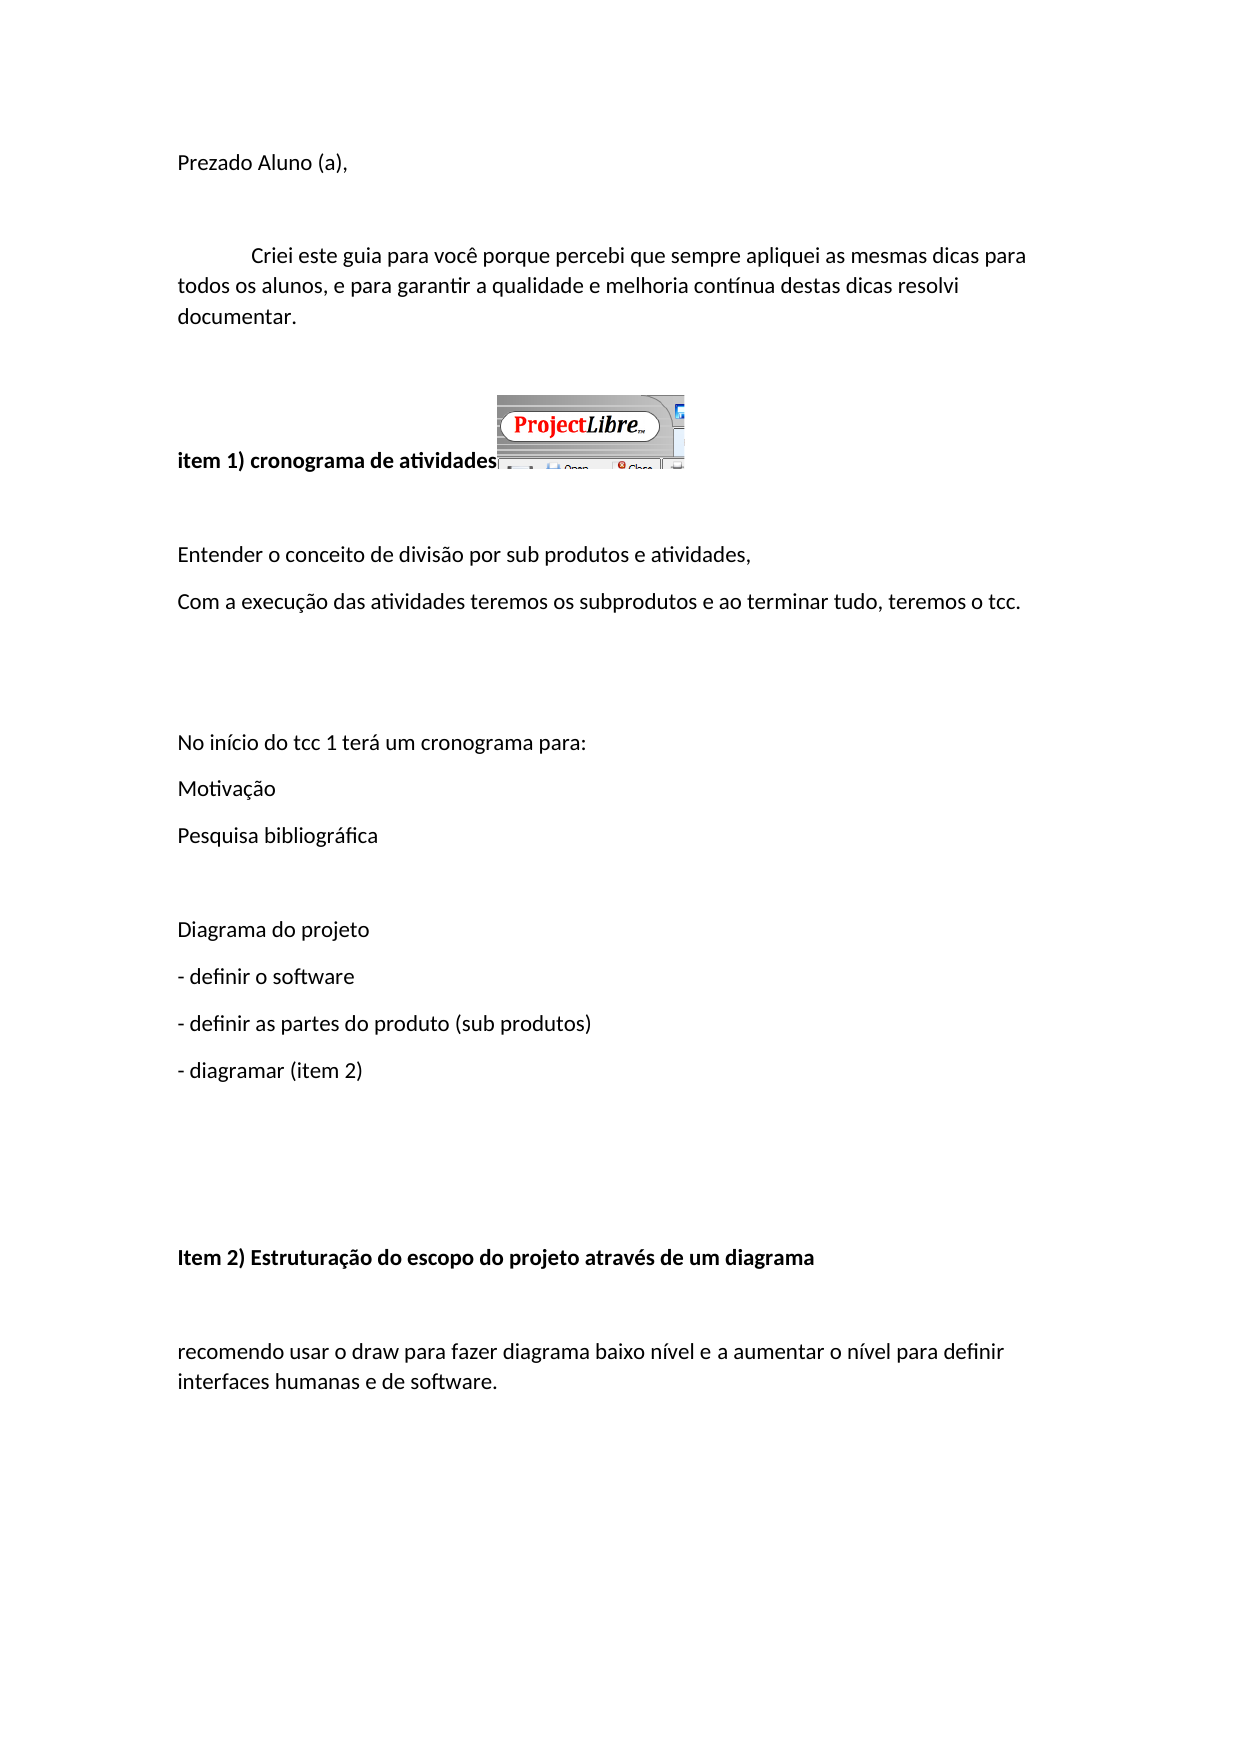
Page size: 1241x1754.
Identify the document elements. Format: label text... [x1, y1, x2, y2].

text - definir as partes do produto (sub produtos) [177, 1009, 1063, 1037]
text - definir o software [177, 962, 1063, 990]
text recomendo usar o draw para fazer diagrama baixo nível e a aumentar o nível para definir interfaces humanas e de software. [177, 1337, 1063, 1395]
picture [497, 395, 685, 469]
text Item 2) Estruturação do escopo do projeto através de um diagrama [177, 1243, 1063, 1271]
text Criei este guia para você porque percebi que sempre apliquei as mesmas dicas para todos os alunos, e para garantir a qualidade e melhoria contínua destas dicas resolvi documentar. [177, 241, 1063, 330]
text Prezado Aluno (a), [177, 148, 1063, 176]
text Com a execução das atividades teremos os subprodutos e ao terminar tudo, teremos o tcc. [177, 587, 1063, 615]
text - diagramar (item 2) [177, 1056, 1063, 1084]
text No início do tcc 1 terá um cronograma para: [177, 728, 1063, 756]
text Entender o conceito de divisão por sub produtos e atividades, [177, 540, 1063, 568]
text item 1) cronograma de atividades [177, 396, 1063, 474]
text Diagrama do projeto [177, 915, 1063, 943]
text Motivação [177, 774, 1063, 802]
text Pesquisa bibliográfica [177, 821, 1063, 849]
